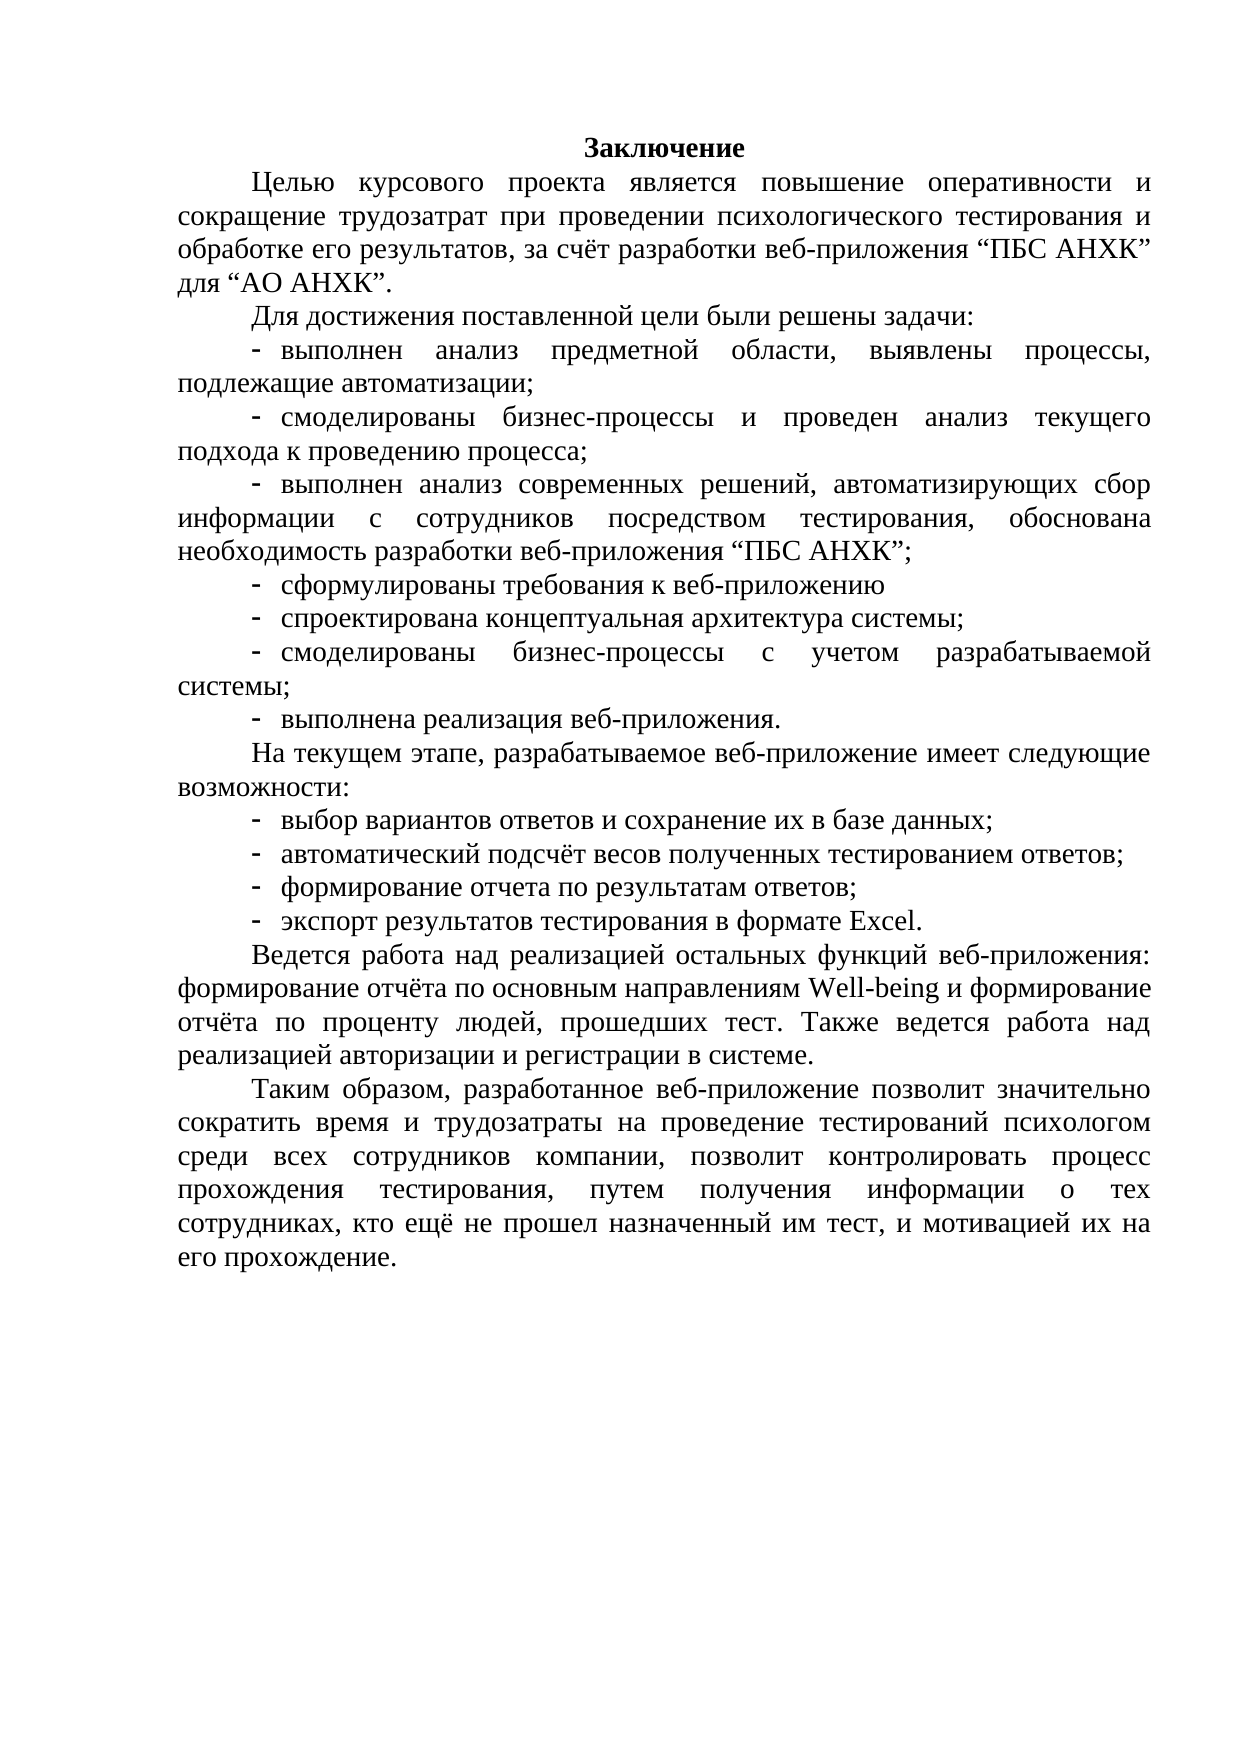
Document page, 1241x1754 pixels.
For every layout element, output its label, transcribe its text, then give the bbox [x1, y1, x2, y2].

list экспорт результатов тестирования в формате Excel. [177, 903, 1152, 937]
list формирование отчета по результатам ответов; [177, 869, 1152, 903]
text Заключение [177, 131, 1152, 164]
list выполнен анализ предметной области, выявлены процессы, подлежащие автоматизации; [177, 332, 1152, 399]
text На текущем этапе, разрабатываемое веб-приложение имеет следующие возможности: [177, 735, 1152, 802]
list выполнен анализ современных решений, автоматизирующих сбор информации с сотрудников посредством тестирования, обоснована необходимость разработки веб-приложения “ПБС АНХК”; [177, 466, 1152, 567]
list смоделированы бизнес-процессы и проведен анализ текущего подхода к проведению процесса; [177, 399, 1152, 466]
list автоматический подсчёт весов полученных тестированием ответов; [177, 836, 1152, 869]
list спроектирована концептуальная архитектура системы; [177, 601, 1152, 634]
list смоделированы бизнес-процессы с учетом разрабатываемой системы; [177, 634, 1152, 701]
text Целью курсового проекта является повышение оперативности и сокращение трудозатрат при проведении психологического тестирования и обработке его результатов, за счёт разработки веб-приложения “ПБС АНХК” для “АО АНХК”. [177, 164, 1152, 298]
text Ведется работа над реализацией остальных функций веб-приложения: формирование отчёта по основным направлениям Well-being и формирование отчёта по проценту людей, прошедших тест. Также ведется работа над реализацией авторизации и регистрации в системе. [177, 937, 1152, 1071]
list сформулированы требования к веб-приложению [177, 567, 1152, 601]
list выполнена реализация веб-приложения. [177, 701, 1152, 735]
text Таким образом, разработанное веб-приложение позволит значительно сократить время и трудозатраты на проведение тестирований психологом среди всех сотрудников компании, позволит контролировать процесс прохождения тестирования, путем получения информации о тех сотрудниках, кто ещё не прошел назначенный им тест, и мотивацией их на его прохождение. [177, 1071, 1152, 1272]
text Для достижения поставленной цели были решены задачи: [177, 298, 1152, 332]
list выбор вариантов ответов и сохранение их в базе данных; [177, 802, 1152, 836]
